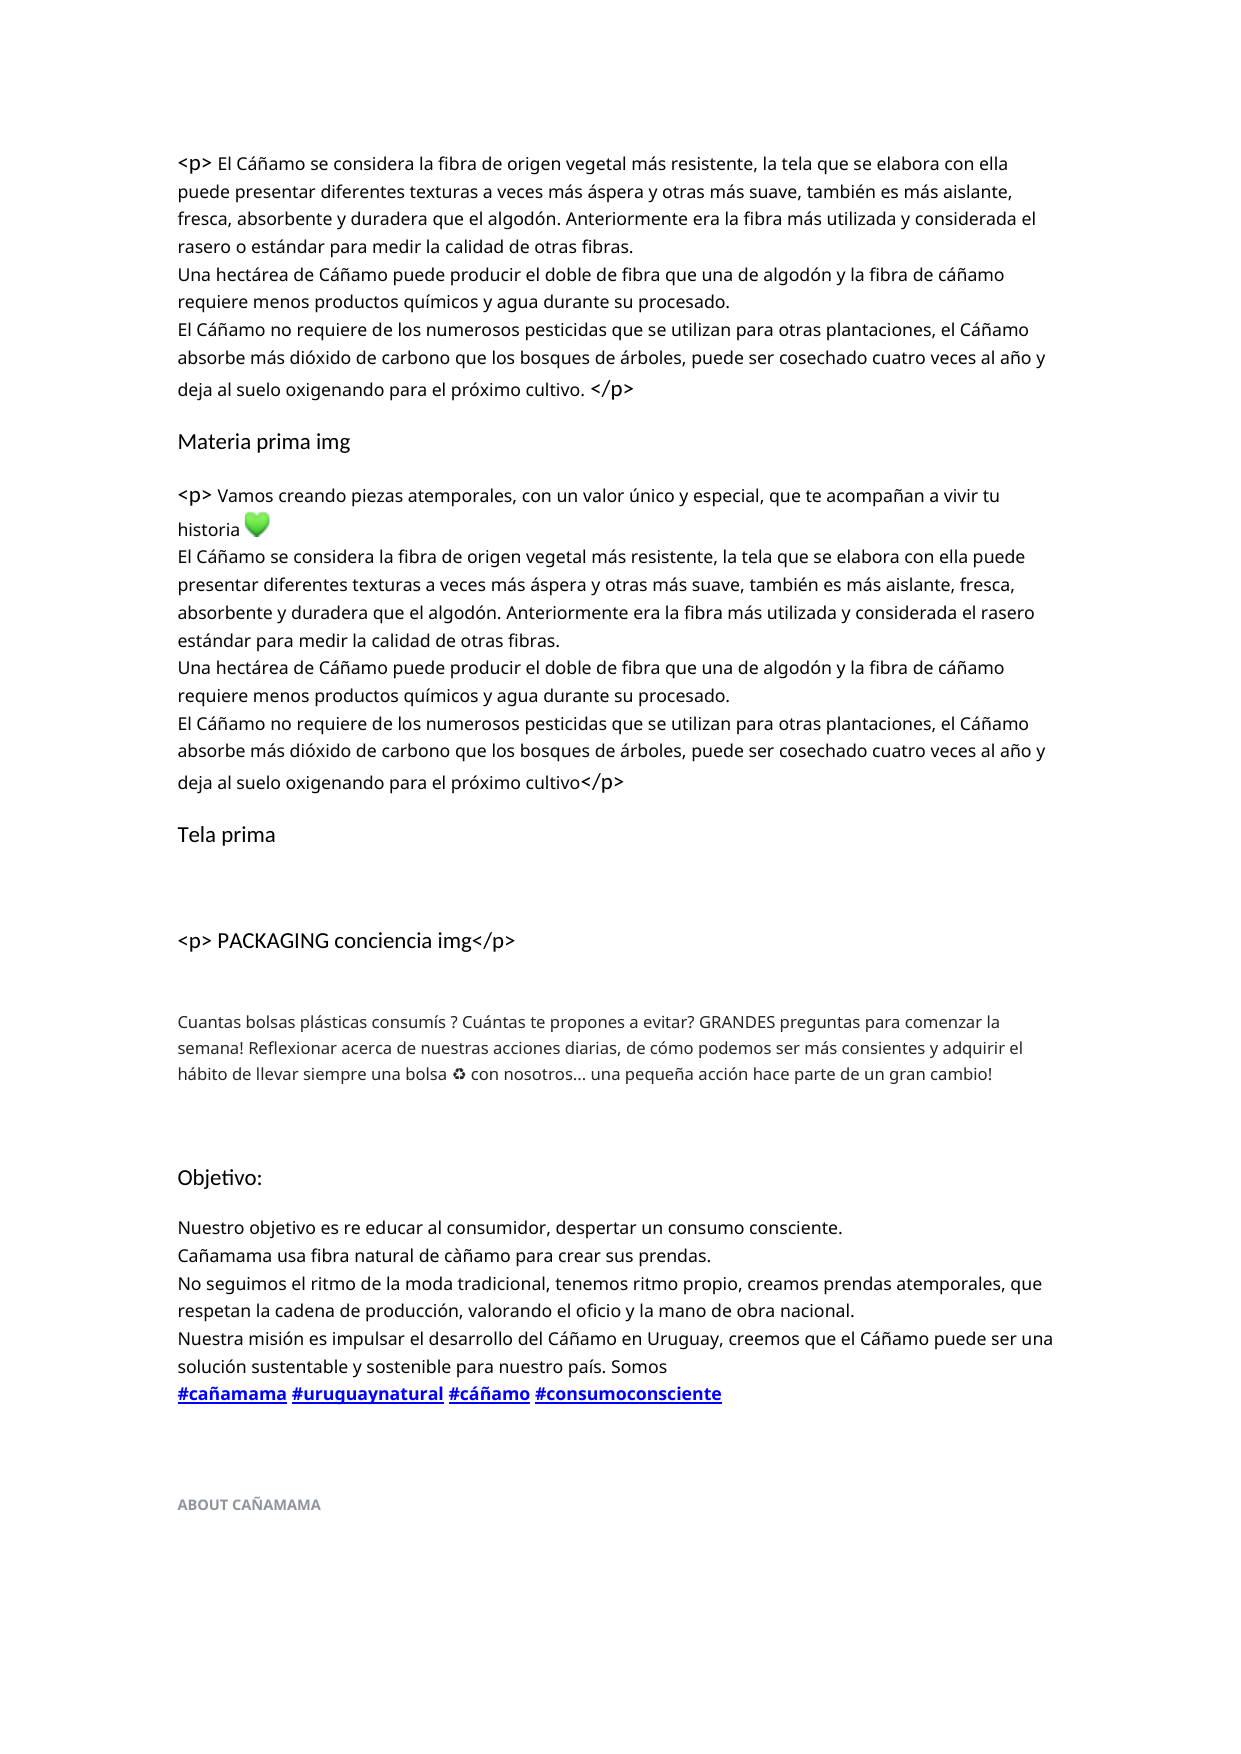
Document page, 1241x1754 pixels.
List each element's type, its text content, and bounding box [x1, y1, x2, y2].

text <p> El Cáñamo se considera la fibra de origen vegetal más resistente, la tela que se elabora con ella puede presentar diferentes texturas a veces más áspera y otras más suave, también es más aislante, fresca, absorbente y duradera que el algodón. Anteriormente era la fibra más utilizada y considerada el rasero o estándar para medir la calidad de otras fibras. Una hectárea de Cáñamo puede producir el doble de fibra que una de algodón y la fibra de cáñamo requiere menos productos químicos y agua durante su procesado. El Cáñamo no requiere de los numerosos pesticidas que se utilizan para otras plantaciones, el Cáñamo absorbe más dióxido de carbono que los bosques de árboles, puede ser cosechado cuatro veces al año y deja al suelo oxigenando para el próximo cultivo. </p> [177, 148, 1063, 402]
picture [244, 511, 270, 537]
text <p> Vamos creando piezas atemporales, con un valor único y especial, que te acompañan a vivir tu historia El Cáñamo se considera la fibra de origen vegetal más resistente, la tela que se elabora con ella puede presentar diferentes texturas a veces más áspera y otras más suave, también es más aislante, fresca, absorbente y duradera que el algodón. Anteriormente era la fibra más utilizada y considerada el rasero estándar para medir la calidad de otras fibras. Una hectárea de Cáñamo puede producir el doble de fibra que una de algodón y la fibra de cáñamo requiere menos productos químicos y agua durante su procesado. El Cáñamo no requiere de los numerosos pesticidas que se utilizan para otras plantaciones, el Cáñamo absorbe más dióxido de carbono que los bosques de árboles, puede ser cosechado cuatro veces al año y deja al suelo oxigenando para el próximo cultivo</p> [177, 480, 1063, 795]
text Materia prima img [177, 427, 1063, 455]
text <p> PACKAGING conciencia img</p> [177, 926, 1063, 954]
text Cuantas bolsas plásticas consumís ? Cuántas te propones a evitar? GRANDES preguntas para comenzar la semana! Reflexionar acerca de nuestras acciones diarias, de cómo podemos ser más consientes y adquirir el hábito de llevar siempre una bolsa ♻️ con nosotros... una pequeña acción hace parte de un gran cambio! [177, 979, 1063, 1085]
text ABOUT CAÑAMAMA [177, 1483, 1063, 1514]
text Objetivo: [177, 1163, 1063, 1191]
text Nuestro objetivo es re educar al consumidor, despertar un consumo consciente. Cañamama usa fibra natural de càñamo para crear sus prendas. No seguimos el ritmo de la moda tradicional, tenemos ritmo propio, creamos prendas atemporales, que respetan la cadena de producción, valorando el oficio y la mano de obra nacional. Nuestra misión es impulsar el desarrollo del Cáñamo en Uruguay, creemos que el Cáñamo puede ser una solución sustentable y sostenible para nuestro país. Somos #cañamama #uruguaynatural #cáñamo #consumoconsciente [177, 1216, 1063, 1406]
text Tela prima [177, 820, 1063, 848]
